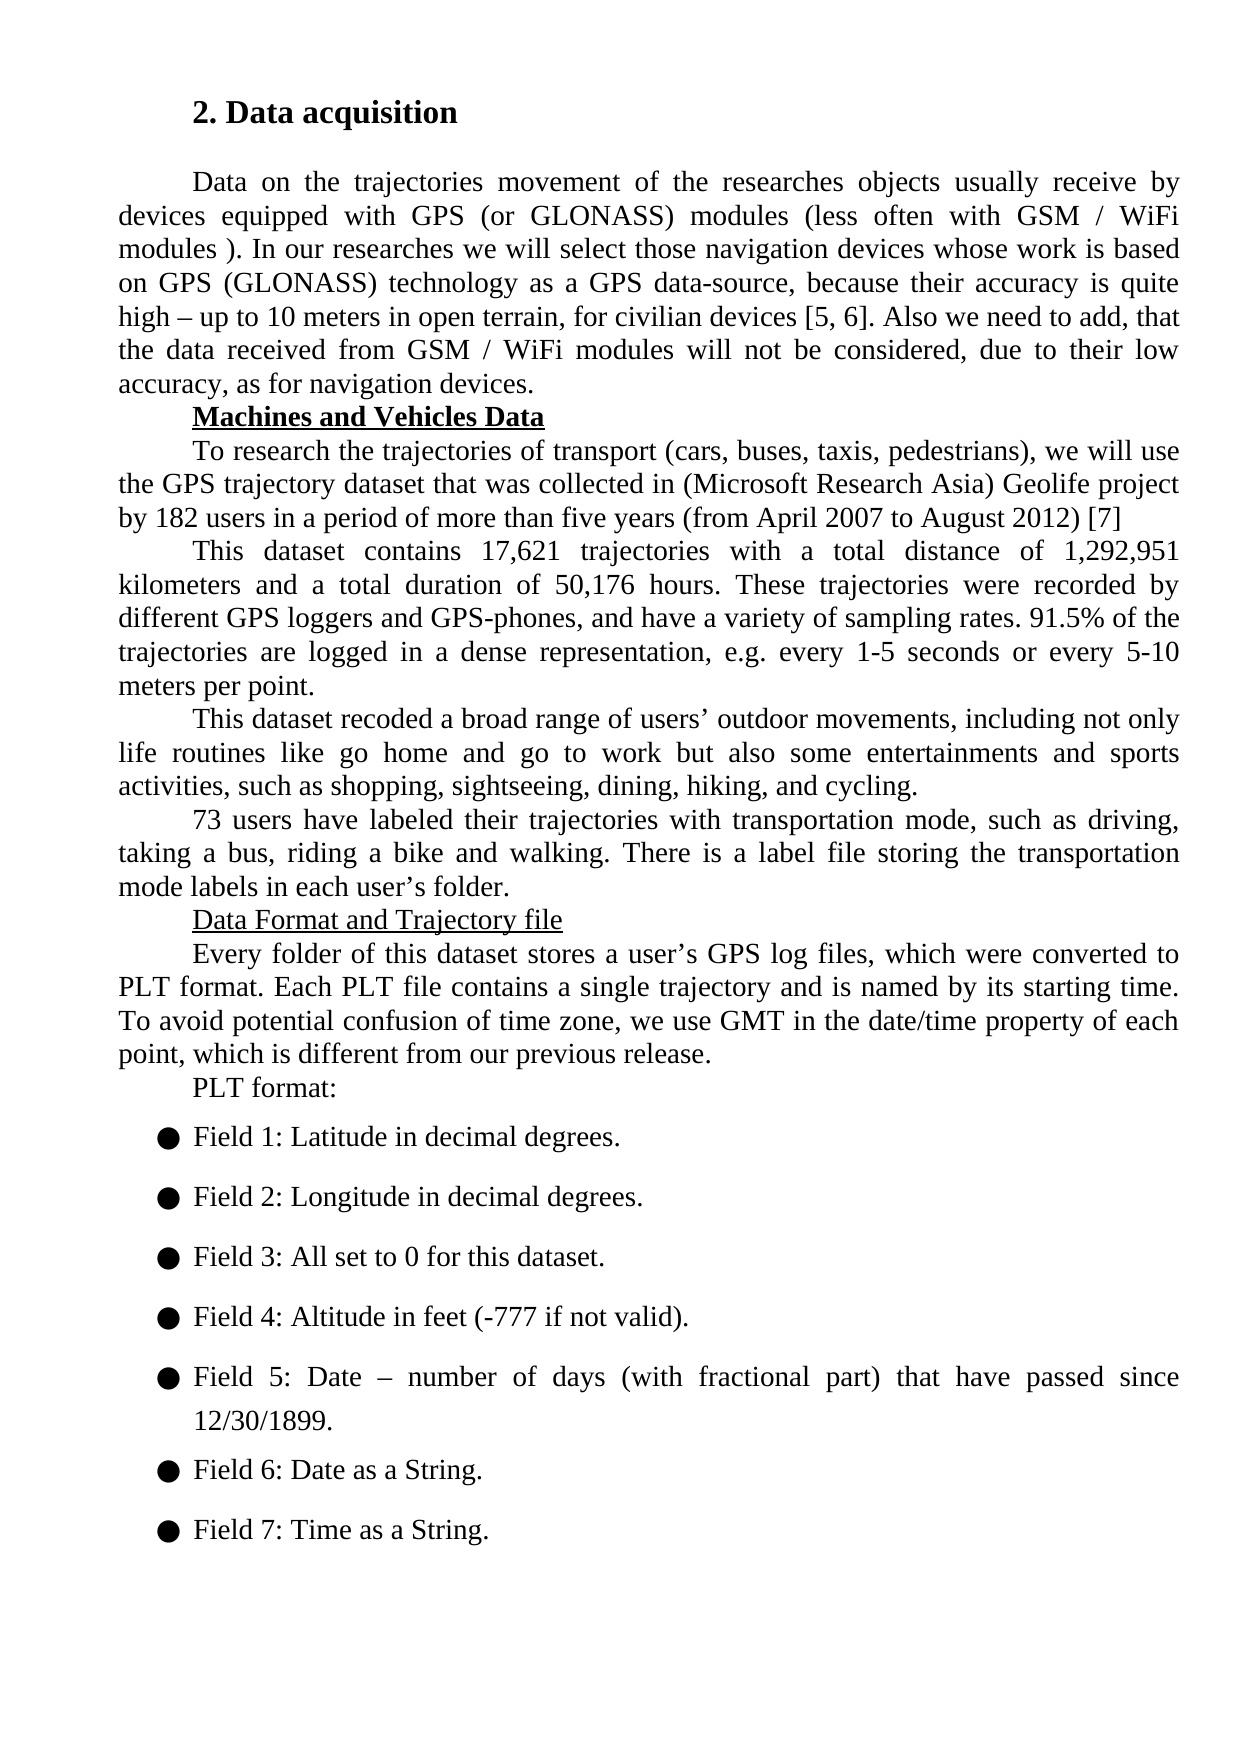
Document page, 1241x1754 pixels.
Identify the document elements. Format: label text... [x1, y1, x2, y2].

text This dataset contains 17,621 trajectories with a total distance of 1,292,951 kilometers and a total duration of 50,176 hours. These trajectories were recorded by different GPS loggers and GPS-phones, and have a variety of sampling rates. 91.5% of the trajectories are logged in a dense representation, e.g. every 1-5 seconds or every 5-10 meters per point. [118, 533, 1181, 701]
text This dataset recoded a broad range of users’ outdoor movements, including not only life routines like go home and go to work but also some entertainments and sports activities, such as shopping, sightseeing, dining, hiking, and cycling. [118, 701, 1181, 802]
text Data on the trajectories movement of the researches objects usually receive by devices equipped with GPS (or GLONASS) modules (less often with GSM / WiFi modules ). In our researches we will select those navigation devices whose work is based on GPS (GLONASS) technology as a GPS data-source, because their accuracy is quite high – up to 10 meters in open terrain, for civilian devices [5, 6]. Also we need to add, that the data received from GSM / WiFi modules will not be considered, due to their low accuracy, as for navigation devices. [118, 164, 1181, 399]
list Field 5: Date – number of days (with fractional part) that have passed since 12/30/1899. [156, 1343, 1181, 1436]
list Field 1: Latitude in decimal degrees. [156, 1104, 1181, 1163]
text 2. Data acquisition [118, 93, 1181, 131]
text To research the trajectories of transport (cars, buses, taxis, pedestrians), we will use the GPS trajectory dataset that was collected in (Microsoft Research Asia) Geolife project by 182 users in a period of more than five years (from April 2007 to August 2012) [7] [118, 433, 1181, 533]
text Every folder of this dataset stores a user’s GPS log files, which were converted to PLT format. Each PLT file contains a single trajectory and is named by its starting time. To avoid potential confusion of time zone, we use GMT in the date/time property of each point, which is different from our previous release. [118, 936, 1181, 1070]
list Field 2: Longitude in decimal degrees. [156, 1163, 1181, 1223]
text Machines and Vehicles Data [118, 399, 1181, 433]
list Field 4: Altitude in feet (-777 if not valid). [156, 1283, 1181, 1343]
list Field 7: Time as a String. [156, 1496, 1181, 1556]
text 73 users have labeled their trajectories with transportation mode, such as driving, taking a bus, riding a bike and walking. There is a label file storing the transportation mode labels in each user’s folder. [118, 802, 1181, 902]
text PLT format: [118, 1070, 1181, 1104]
list Field 3: All set to 0 for this dataset. [156, 1223, 1181, 1283]
list Field 6: Date as a String. [156, 1436, 1181, 1496]
text Data Format and Trajectory file [118, 902, 1181, 936]
